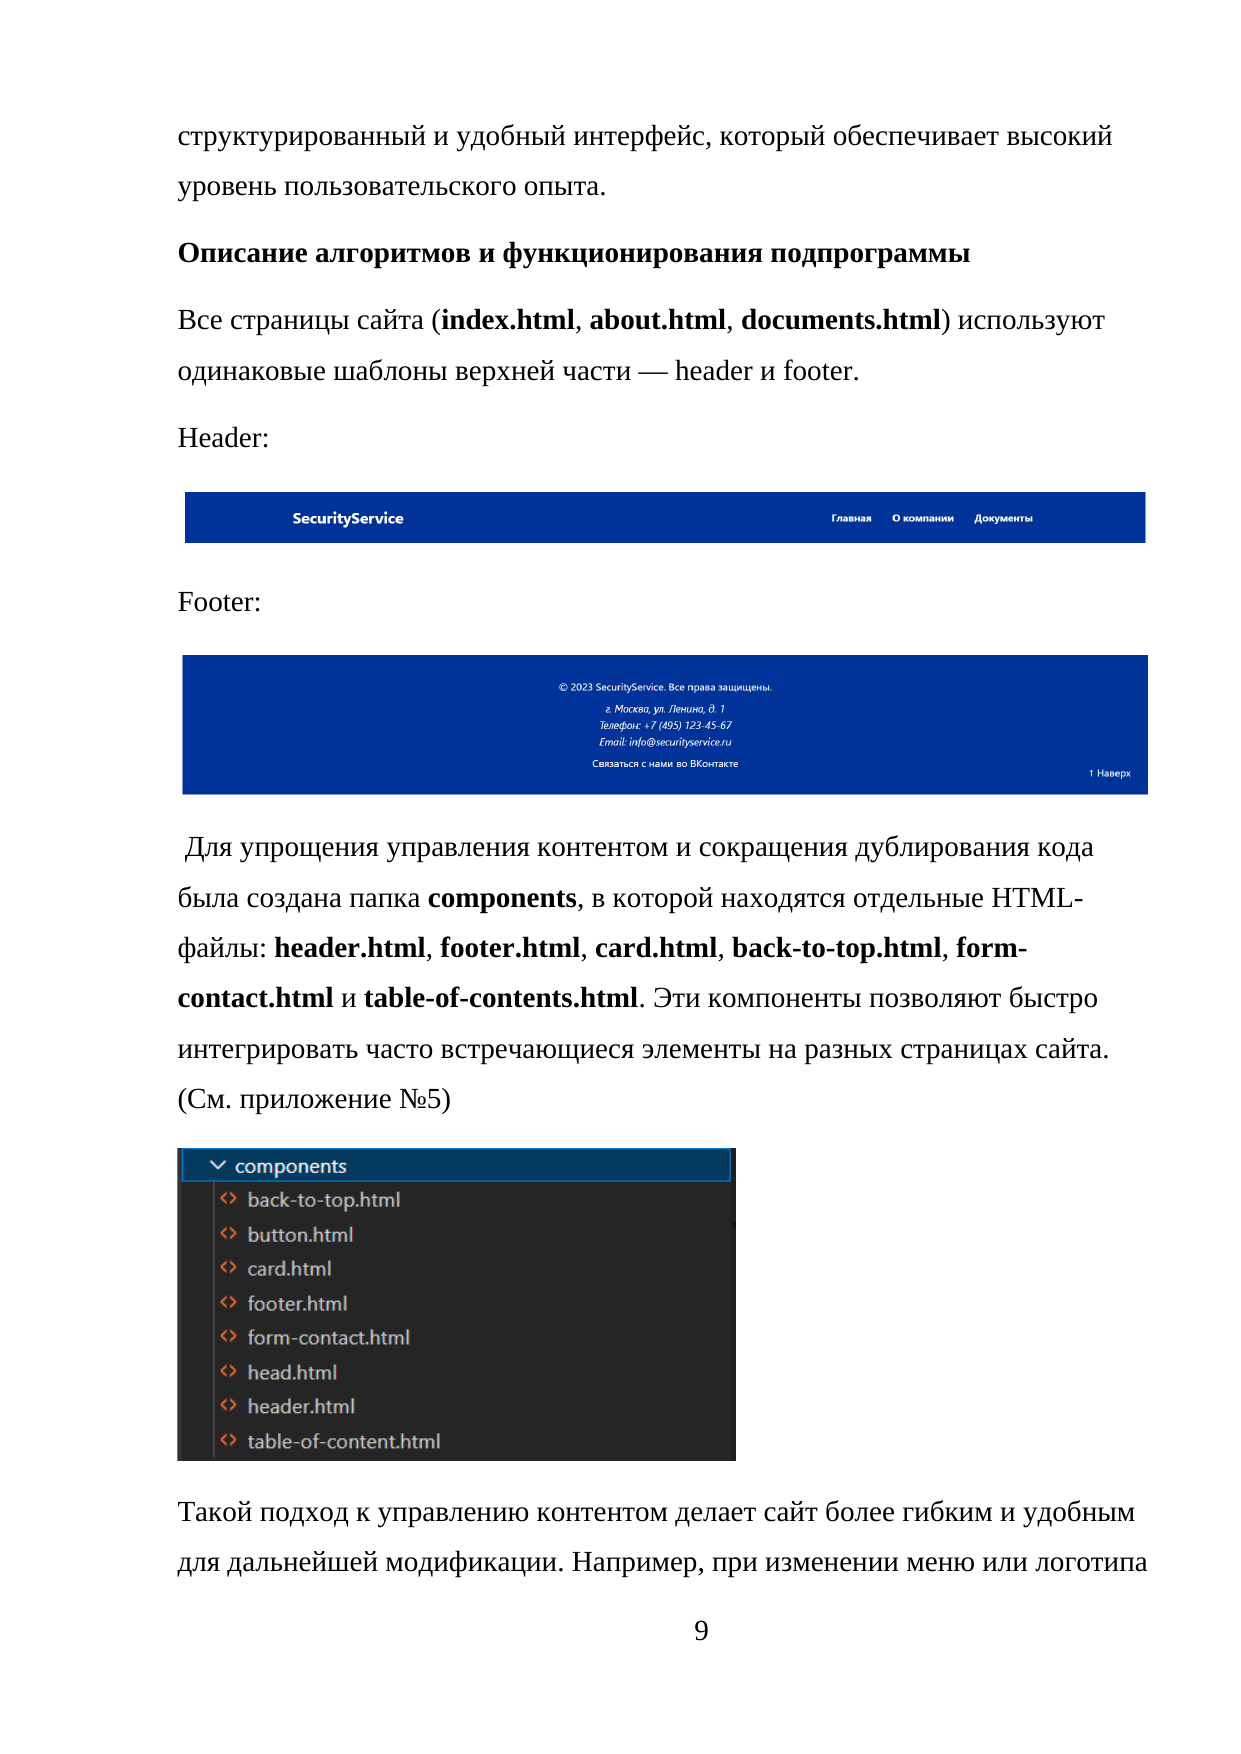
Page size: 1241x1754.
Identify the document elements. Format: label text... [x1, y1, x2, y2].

text Header: [177, 420, 1152, 453]
picture [177, 1148, 736, 1461]
picture [177, 651, 1152, 797]
text Для упрощения управления контентом и сокращения дублирования кода была создана папка components, в которой находятся отдельные HTML-файлы: header.html, footer.html, card.html, back-to-top.html, form-contact.html и table-of-contents.html. Эти компоненты позволяют быстро интегрировать часто встречающиеся элементы на разных страницах сайта. (См. приложение №5) [177, 829, 1152, 1115]
text Все страницы сайта (index.html, about.html, documents.html) используют одинаковые шаблоны верхней части — header и footer. [177, 302, 1152, 386]
text Описание алгоритмов и функционирования подпрограммы [177, 235, 1152, 269]
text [177, 1494, 1152, 1578]
picture [177, 486, 1152, 551]
text Footer: [177, 584, 1152, 618]
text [177, 118, 1152, 202]
